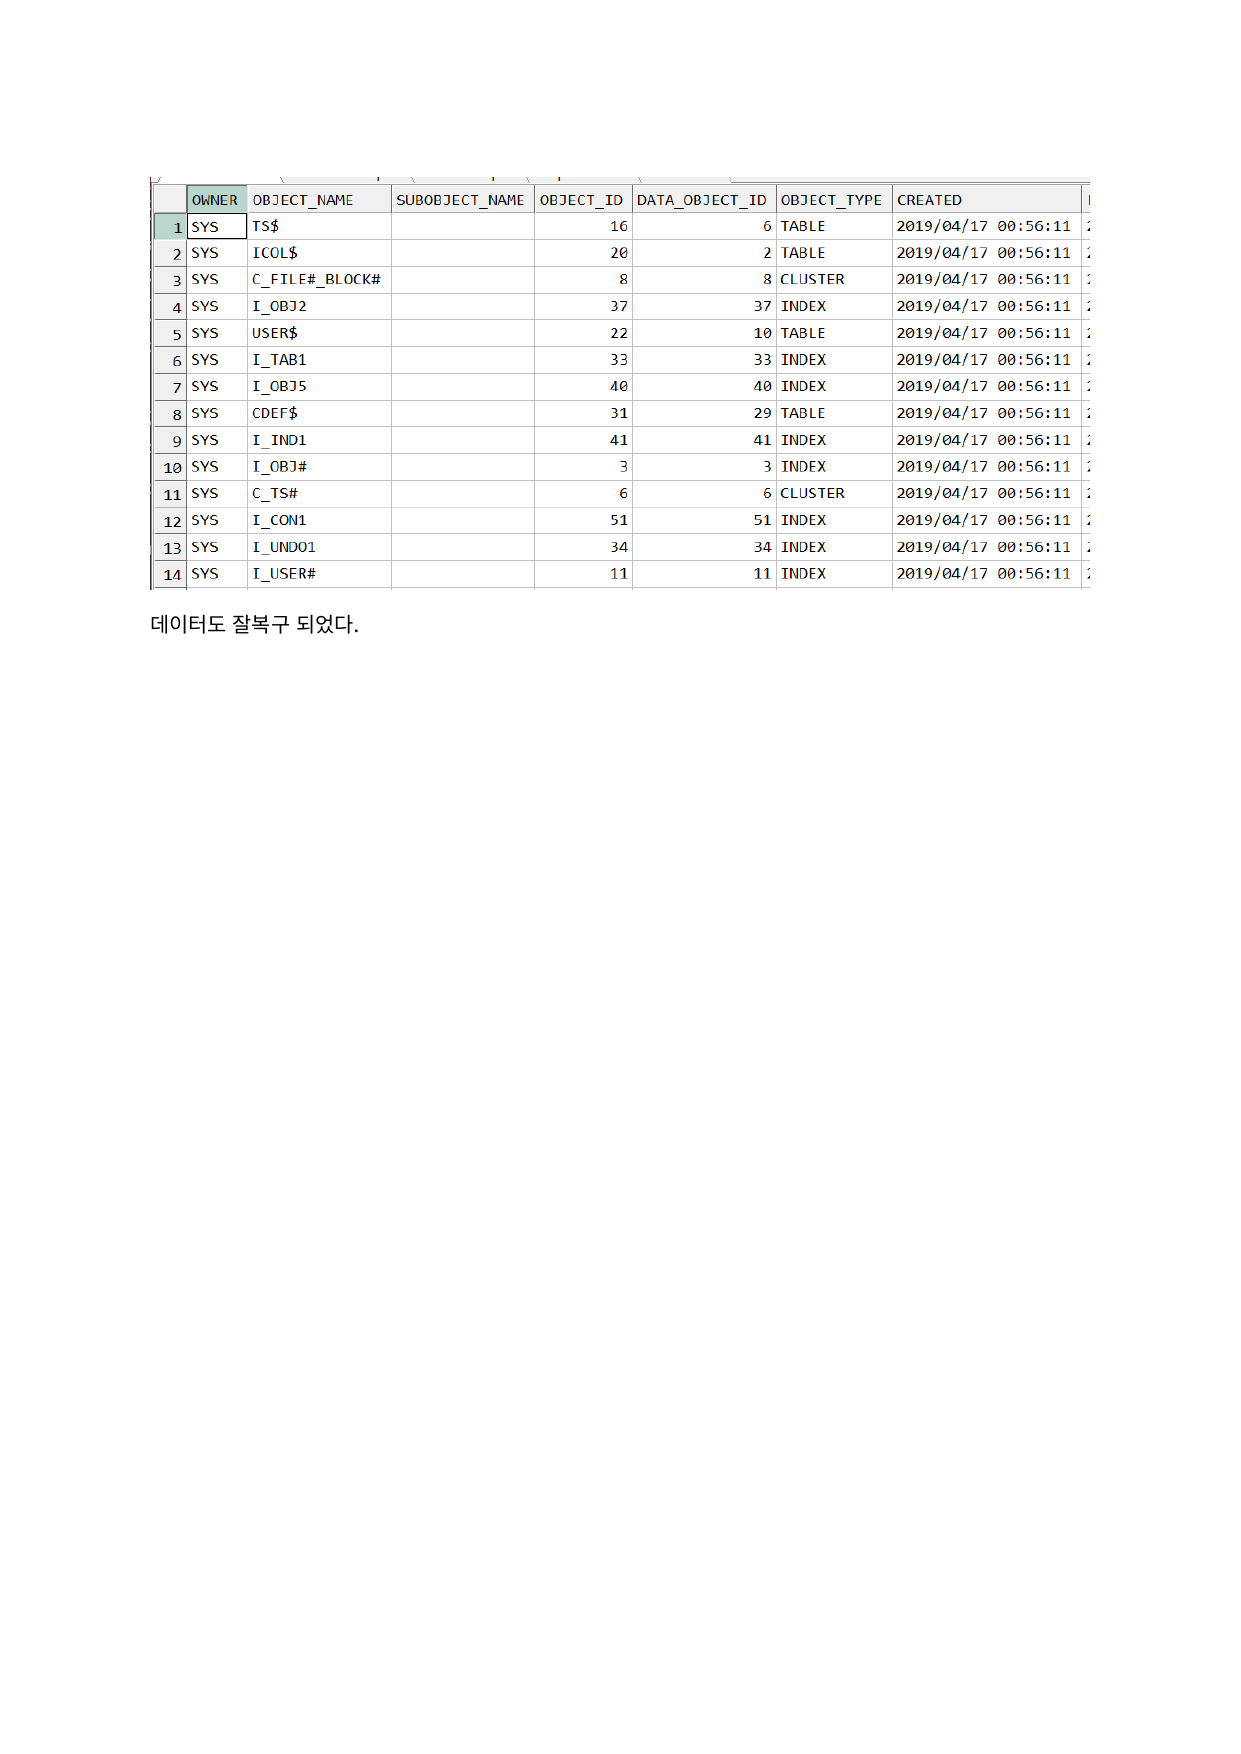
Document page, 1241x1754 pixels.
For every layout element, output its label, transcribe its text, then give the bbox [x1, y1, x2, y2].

picture [150, 177, 1091, 590]
text 데이터도 잘복구 되었다. [150, 608, 1090, 638]
